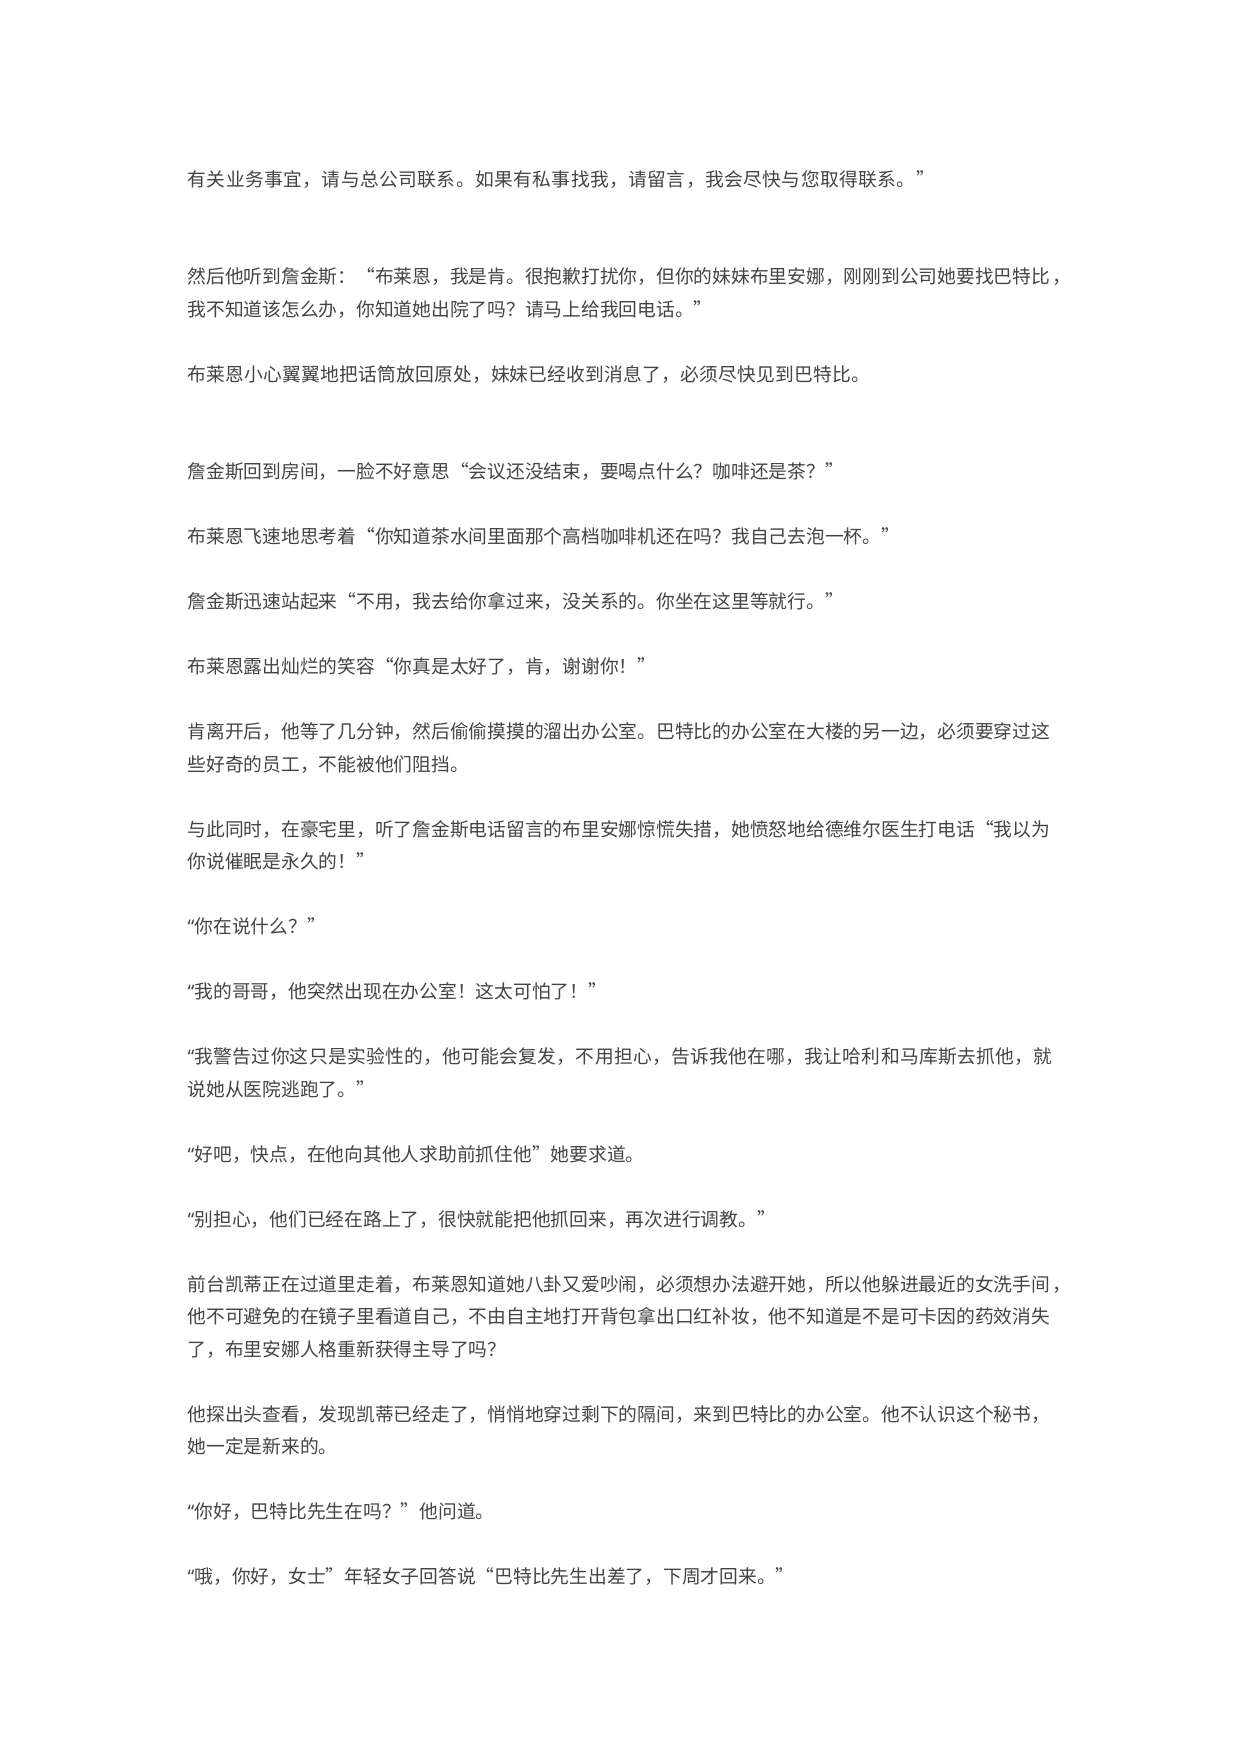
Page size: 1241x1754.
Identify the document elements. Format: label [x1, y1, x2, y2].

text [187, 162, 1053, 1592]
